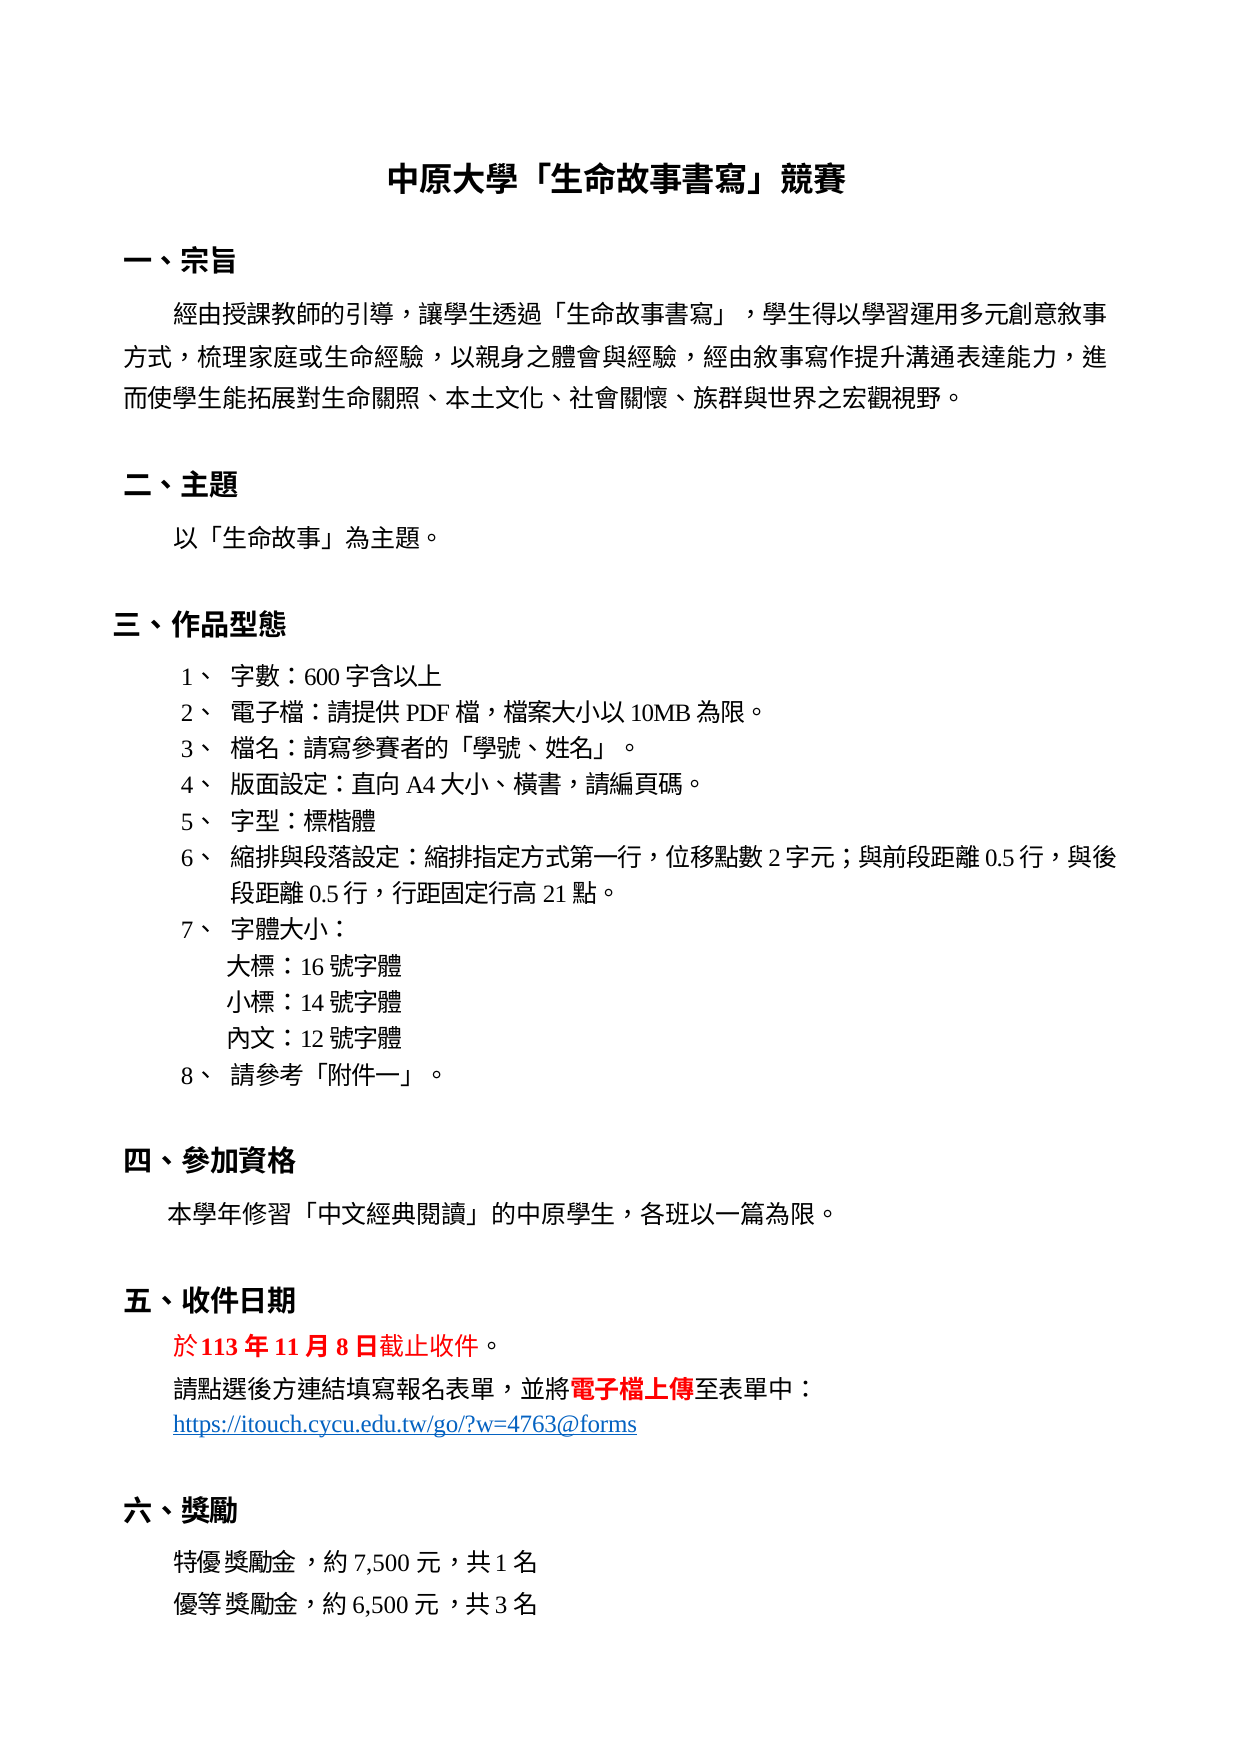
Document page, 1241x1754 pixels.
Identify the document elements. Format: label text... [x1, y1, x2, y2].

list 版面設定：直向A4大小、橫書，請編頁碼。 [181, 765, 1128, 801]
text 請點選後方連結填寫報名表單，並將電子檔上傳至表單中： [173, 1375, 1116, 1404]
list 電子檔：請提供PDF檔，檔案大小以10MB為限。 [181, 692, 1128, 729]
subtitle 二、主題 [123, 462, 1128, 504]
text 本學年修習「中文經典閱讀」的中原學生，各班以一篇為限。 [167, 1195, 1128, 1231]
list 字數：600字含以上 [181, 656, 1128, 692]
list 字型：標楷體 [181, 801, 1128, 837]
list 字體大小： [181, 910, 1128, 946]
title 中原大學「生命故事書寫」競賽 [112, 150, 1121, 202]
text 經由授課教師的引導，讓學生透過「生命故事書寫」，學生得以學習運用多元創意敘事方式，梳理家庭或生命經驗，以親身之體會與經驗，經由敘事寫作提升溝通表達能力，進而使學生能拓展對生命關照、本土文化、社會關懷、族群與世界之宏觀視野。 [123, 295, 1111, 415]
text https://itouch.cycu.edu.tw/go/?w=4763@forms [173, 1409, 1128, 1438]
list 請參考「附件一」。 [181, 1055, 1128, 1091]
text 優等 獎勵金，約6,500 元 ，共 3 名 [173, 1584, 1115, 1621]
list 內文：12號字體 [226, 1019, 1128, 1055]
text 於 113 年 11 月 8 日截止收件。 [173, 1333, 1116, 1362]
list 小標：14號字體 [226, 983, 1128, 1019]
list 檔名：請寫參賽者的「學號、姓名」。 [181, 729, 1128, 765]
subtitle 五、收件日期 [123, 1277, 1128, 1319]
text 以「生命故事」為主題。 [173, 519, 1128, 555]
subtitle 四、參加資格 [123, 1138, 1128, 1180]
subtitle 一、宗旨 [123, 238, 1128, 280]
subtitle 六、獎勵 [123, 1488, 1128, 1530]
text 特優 獎勵金 ，約7,500 元 ，共 1 名 [173, 1542, 1115, 1579]
list 縮排與段落設定：縮排指定方式第一行，位移點數2字元；與前段距離0.5行，與後段距離0.5行，行距固定行高21點。 [181, 837, 1128, 910]
list 大標：16號字體 [226, 946, 1128, 982]
text 三、作品型態 [112, 601, 1128, 644]
